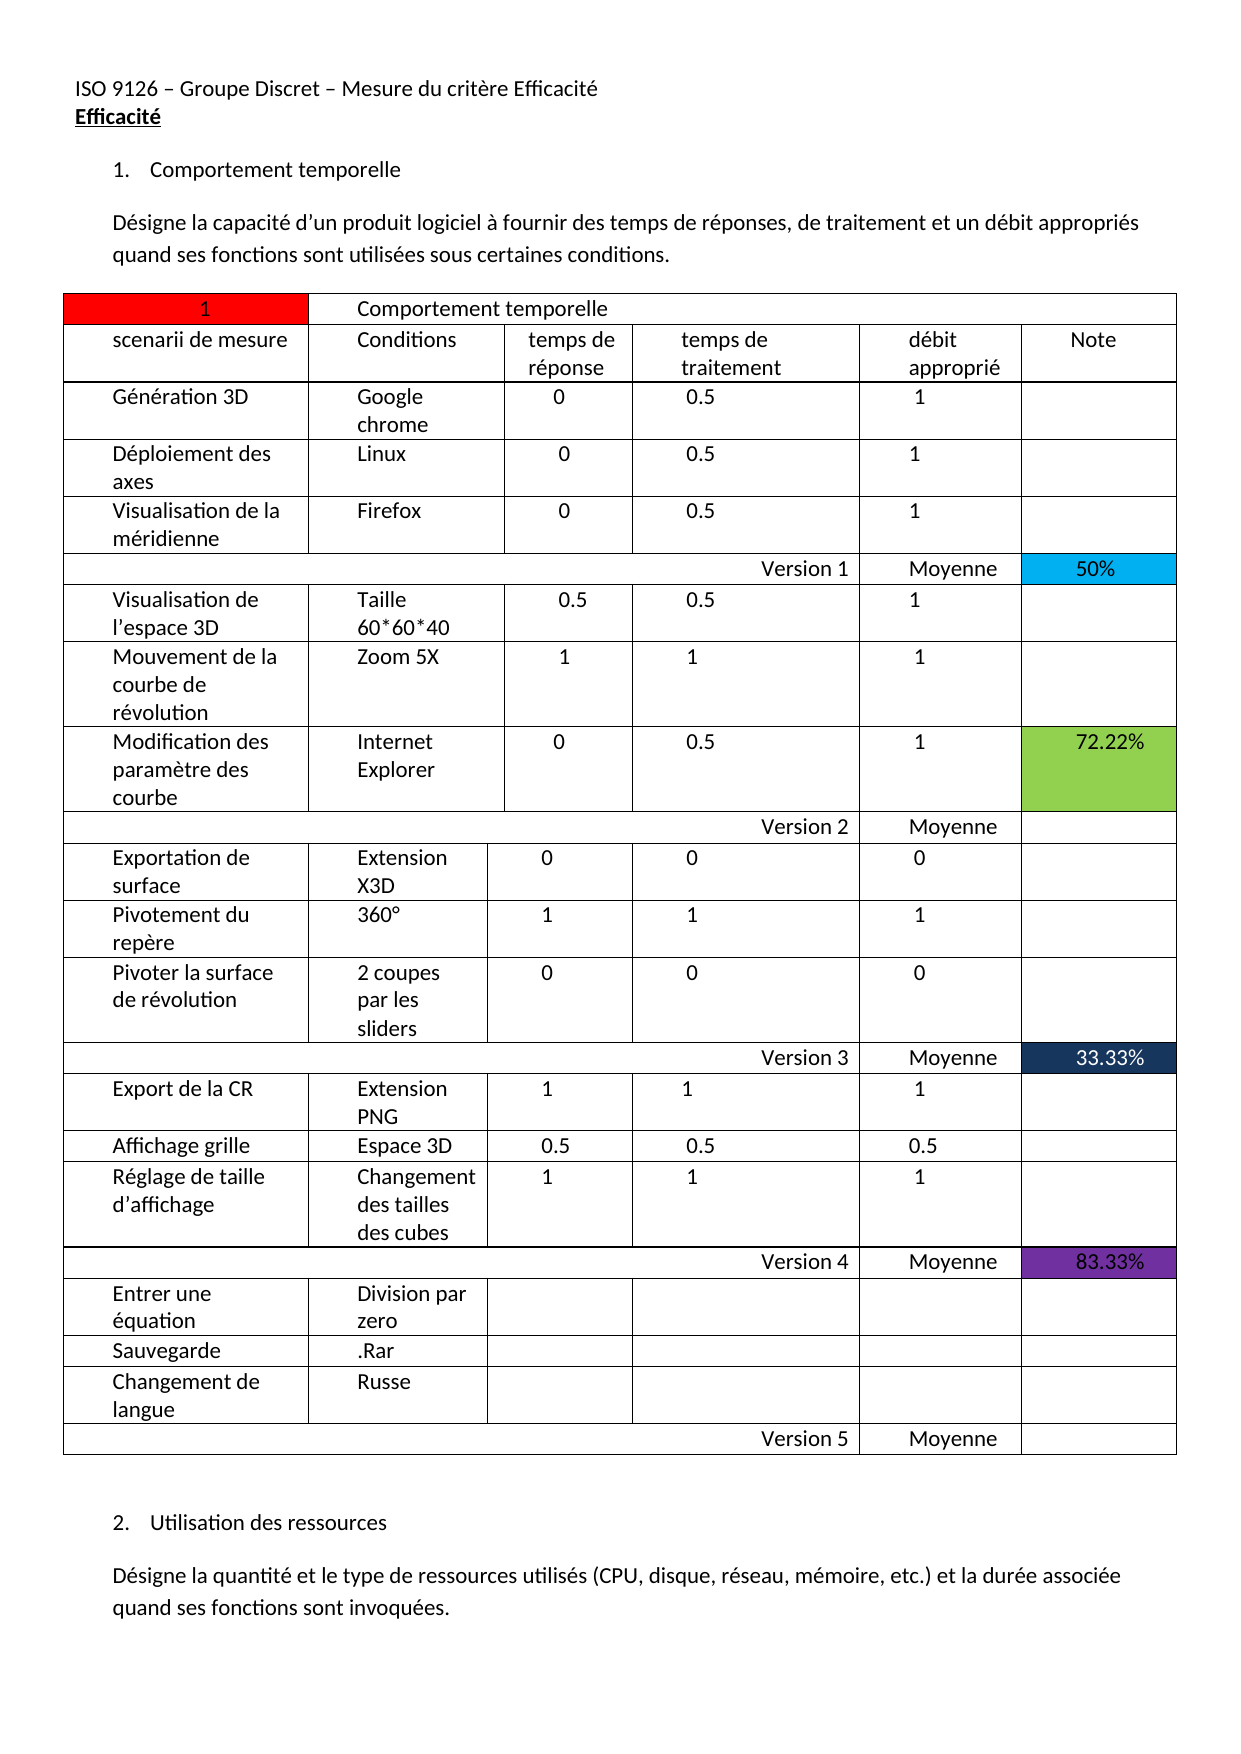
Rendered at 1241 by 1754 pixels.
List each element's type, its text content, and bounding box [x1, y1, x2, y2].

table_cell 1 [633, 1162, 859, 1246]
table_cell scenarii de mesure [64, 325, 308, 381]
table_cell Moyenne [860, 1248, 1021, 1278]
table_cell [1022, 1162, 1176, 1246]
text Efficacité [75, 102, 1165, 130]
table_cell [860, 1367, 1021, 1423]
table_cell 1 [860, 1074, 1021, 1130]
table_cell temps de traitement [633, 325, 859, 381]
table_cell 33.33% [1022, 1043, 1176, 1073]
table_cell Moyenne [860, 1043, 1021, 1073]
table_cell [1022, 497, 1176, 553]
table_cell 0.5 [633, 1131, 859, 1161]
list Utilisation des ressources [112, 1508, 1165, 1536]
table_cell 0 [488, 958, 632, 1042]
table_cell 1 [860, 497, 1021, 553]
table_cell 1 [860, 440, 1021, 496]
table_cell 2 coupes par les sliders [309, 958, 487, 1042]
table_cell Pivoter la surface de révolution [64, 958, 308, 1042]
table_cell temps de réponse [505, 325, 632, 381]
table_cell Affichage grille [64, 1131, 308, 1161]
table_cell 0 [860, 844, 1021, 899]
table_cell Version 5 [64, 1424, 859, 1454]
table_cell [1022, 585, 1176, 641]
table_cell Espace 3D [309, 1131, 487, 1161]
table_cell Firefox [309, 497, 504, 553]
table_cell 0.5 [633, 383, 859, 438]
table_cell Linux [309, 440, 504, 496]
table_cell 0 [633, 844, 859, 899]
table_cell Visualisation de la méridienne [64, 497, 308, 553]
table_cell Russe [309, 1367, 487, 1423]
table_cell 0.5 [633, 585, 859, 641]
table_cell 1 [633, 642, 859, 726]
text Désigne la quantité et le type de ressources utilisés (CPU, disque, réseau, mémoire, etc.) et la durée associée quand ses fonctions sont invoquées. [112, 1561, 1165, 1622]
table_cell Export de la CR [64, 1074, 308, 1130]
table_cell [860, 1279, 1021, 1335]
table_cell Google chrome [309, 383, 504, 438]
table_cell Exportation de surface [64, 844, 308, 899]
table_cell [1022, 1131, 1176, 1161]
table_cell Zoom 5X [309, 642, 504, 726]
table_cell débit approprié [860, 325, 1021, 381]
table_cell 1 [633, 1074, 859, 1130]
table_header Comportement temporelle [309, 294, 1176, 324]
table_cell [633, 1336, 859, 1366]
table_cell [1022, 1279, 1176, 1335]
table_cell Note [1022, 325, 1176, 381]
table_cell [1022, 958, 1176, 1042]
table_cell 1 [860, 901, 1021, 957]
table_cell Division par zero [309, 1279, 487, 1335]
table_cell 0.5 [860, 1131, 1021, 1161]
table_cell Version 2 [64, 812, 859, 842]
table_cell 0 [505, 440, 632, 496]
table_cell [1022, 1074, 1176, 1130]
table_cell Taille 60*60*40 [309, 585, 504, 641]
table_cell 1 [488, 1074, 632, 1130]
table_cell [1022, 901, 1176, 957]
table_cell [860, 1336, 1021, 1366]
table_cell 1 [860, 1162, 1021, 1246]
table_cell 0.5 [488, 1131, 632, 1161]
table_cell Internet Explorer [309, 727, 504, 811]
table_cell [488, 1367, 632, 1423]
table_cell 0.5 [633, 497, 859, 553]
table_cell [1022, 812, 1176, 842]
table_cell [633, 1279, 859, 1335]
text Désigne la capacité d’un produit logiciel à fournir des temps de réponses, de traitement et un débit appropriés quand ses fonctions sont utilisées sous certaines conditions. [112, 208, 1165, 268]
table_cell Changement des tailles des cubes [309, 1162, 487, 1246]
table_cell 83.33% [1022, 1248, 1176, 1278]
table_cell 1 [860, 642, 1021, 726]
table_cell Visualisation de l’espace 3D [64, 585, 308, 641]
table_cell [1022, 1424, 1176, 1454]
table_cell 0 [488, 844, 632, 899]
table_cell Réglage de taille d’affichage [64, 1162, 308, 1246]
table_cell [1022, 383, 1176, 438]
table_cell Moyenne [860, 812, 1021, 842]
table_cell 0.5 [505, 585, 632, 641]
list Comportement temporelle [112, 155, 1165, 183]
table_cell Moyenne [860, 554, 1021, 584]
table_cell Extension X3D [309, 844, 487, 899]
table_cell 1 [488, 901, 632, 957]
table_cell Sauvegarde [64, 1336, 308, 1366]
table_cell Version 3 [64, 1043, 859, 1073]
table_cell [1022, 1336, 1176, 1366]
table_cell Moyenne [860, 1424, 1021, 1454]
table_cell 0 [505, 383, 632, 438]
table_header 1 [64, 294, 308, 324]
table_cell Modification des paramètre des courbe [64, 727, 308, 811]
table_cell 0 [633, 958, 859, 1042]
table_cell 1 [860, 727, 1021, 811]
table_cell 0 [505, 727, 632, 811]
table_cell Extension PNG [309, 1074, 487, 1130]
table_cell 0.5 [633, 727, 859, 811]
table_cell 360° [309, 901, 487, 957]
table_cell 0 [505, 497, 632, 553]
table_cell 1 [633, 901, 859, 957]
table_cell 72.22% [1022, 727, 1176, 811]
table_cell 0.5 [633, 440, 859, 496]
table_cell [488, 1279, 632, 1335]
table_cell [1022, 1367, 1176, 1423]
table_cell [1022, 642, 1176, 726]
table_cell 1 [488, 1162, 632, 1246]
table_cell Version 4 [64, 1248, 859, 1278]
table_cell Version 1 [64, 554, 859, 584]
table_cell 0 [860, 958, 1021, 1042]
table_cell .Rar [309, 1336, 487, 1366]
table_cell 1 [505, 642, 632, 726]
table_cell Pivotement du repère [64, 901, 308, 957]
table_cell Mouvement de la courbe de révolution [64, 642, 308, 726]
table_cell Génération 3D [64, 383, 308, 438]
table_cell 50% [1022, 554, 1176, 584]
table_cell 1 [860, 585, 1021, 641]
table_cell [488, 1336, 632, 1366]
table_cell [1022, 440, 1176, 496]
table_cell [1022, 844, 1176, 899]
table_cell Conditions [309, 325, 504, 381]
table_cell [633, 1367, 859, 1423]
table_cell Changement de langue [64, 1367, 308, 1423]
table_cell Déploiement des axes [64, 440, 308, 496]
table_cell 1 [860, 383, 1021, 438]
table_cell Entrer une équation [64, 1279, 308, 1335]
